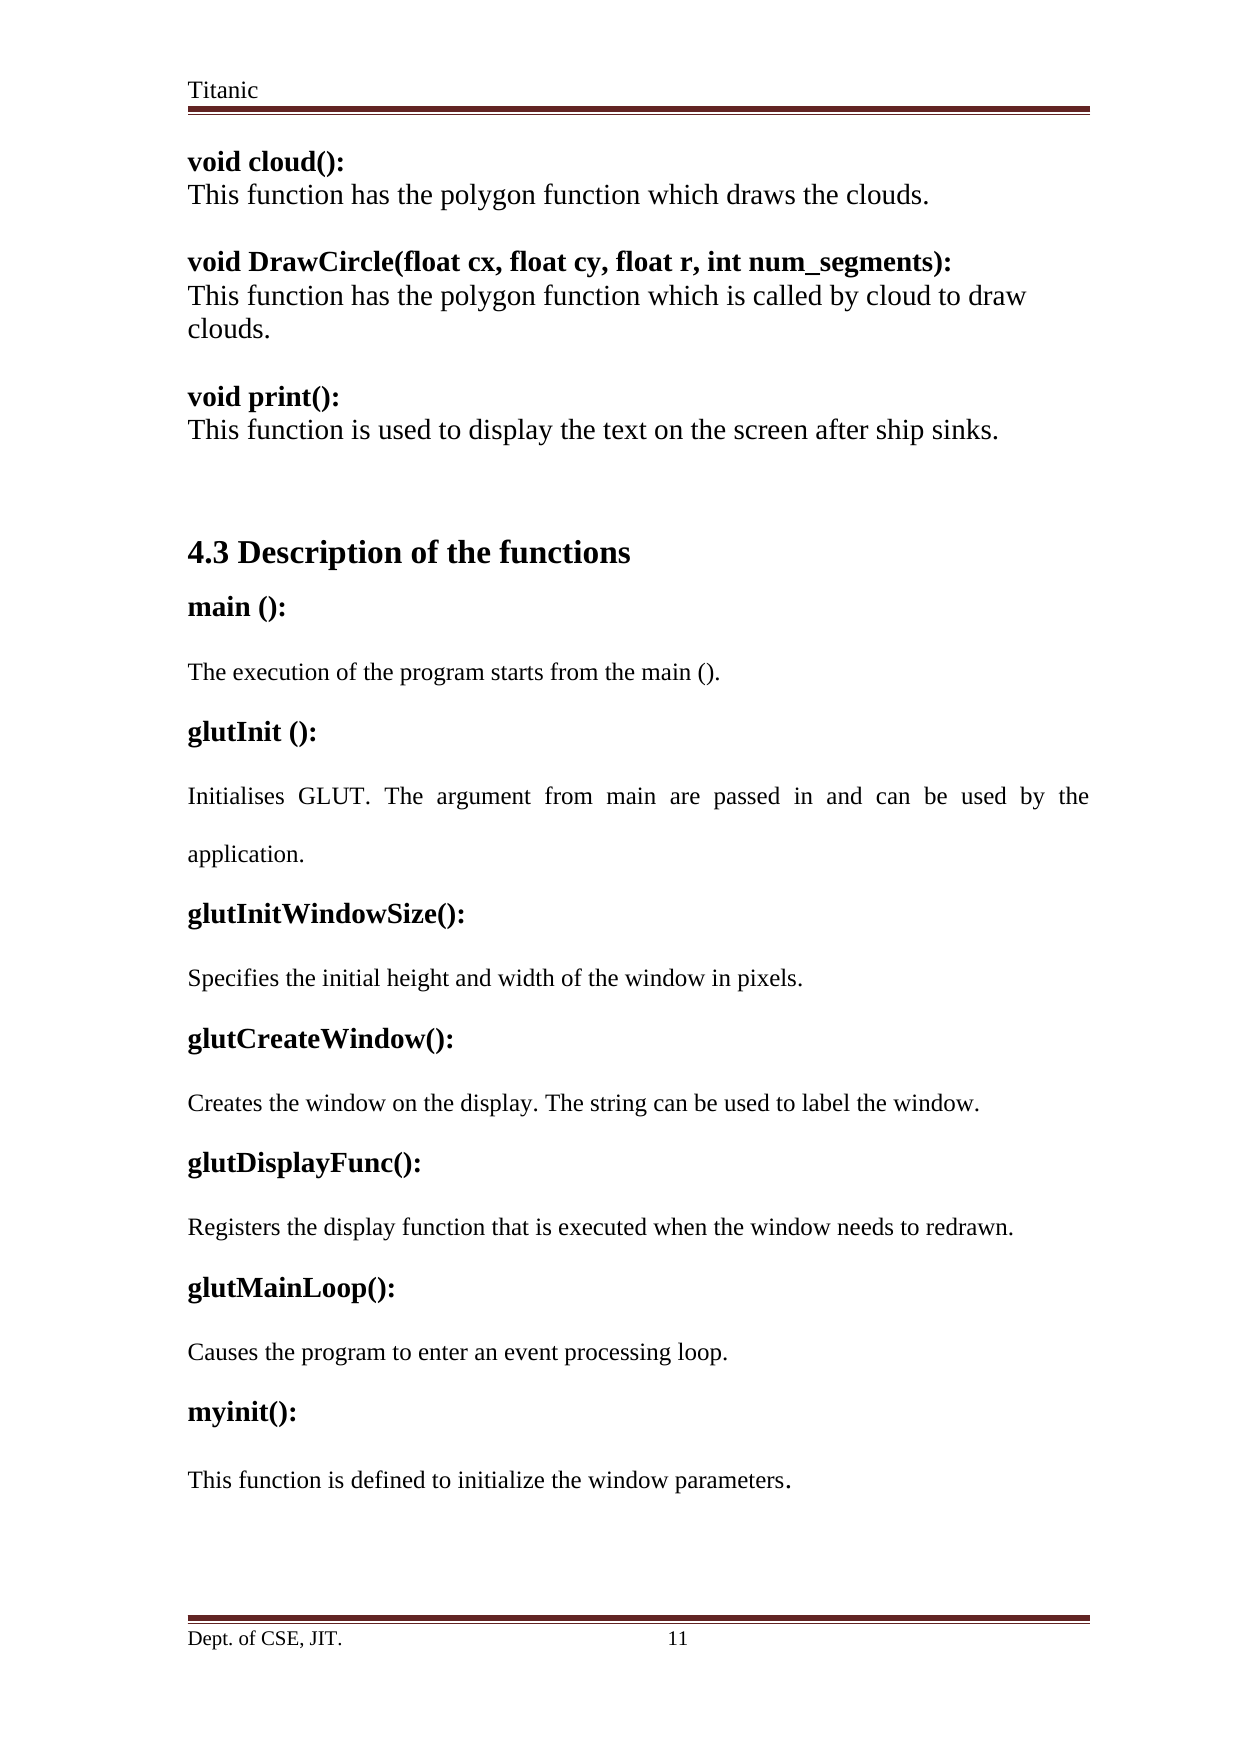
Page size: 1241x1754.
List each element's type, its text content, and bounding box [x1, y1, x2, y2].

text glutCreateWindow(): [187, 1021, 1090, 1054]
text This function is defined to initialize the window parameters. [187, 1462, 1090, 1495]
text glutDisplayFunc(): [187, 1145, 1090, 1179]
text This function has the polygon function which is called by cloud to draw clouds. [187, 278, 1090, 345]
text void DrawCircle(float cx, float cy, float r, int num_segments): [187, 244, 1090, 278]
text main (): [187, 589, 1090, 623]
text glutInitWindowSize(): [187, 896, 1090, 930]
text glutMainLoop(): [187, 1270, 1090, 1303]
text Specifies the initial height and width of the window in pixels. [187, 963, 1090, 992]
text 4.3 Description of the functions [187, 532, 1090, 570]
text This function has the polygon function which draws the clouds. [187, 177, 1090, 211]
text Initialises GLUT. The argument from main are passed in and can be used by the application. [187, 781, 1090, 867]
text void cloud(): [187, 144, 1090, 177]
text myinit(): [187, 1394, 1090, 1428]
text glutInit (): [187, 714, 1090, 748]
text void print(): [187, 379, 1090, 412]
text Creates the window on the display. The string can be used to label the window. [187, 1088, 1090, 1117]
text The execution of the program starts from the main (). [187, 657, 1090, 685]
text Causes the program to enter an event processing loop. [187, 1337, 1090, 1366]
text Registers the display function that is executed when the window needs to redrawn. [187, 1212, 1090, 1241]
text This function is used to display the text on the screen after ship sinks. [187, 412, 1090, 446]
